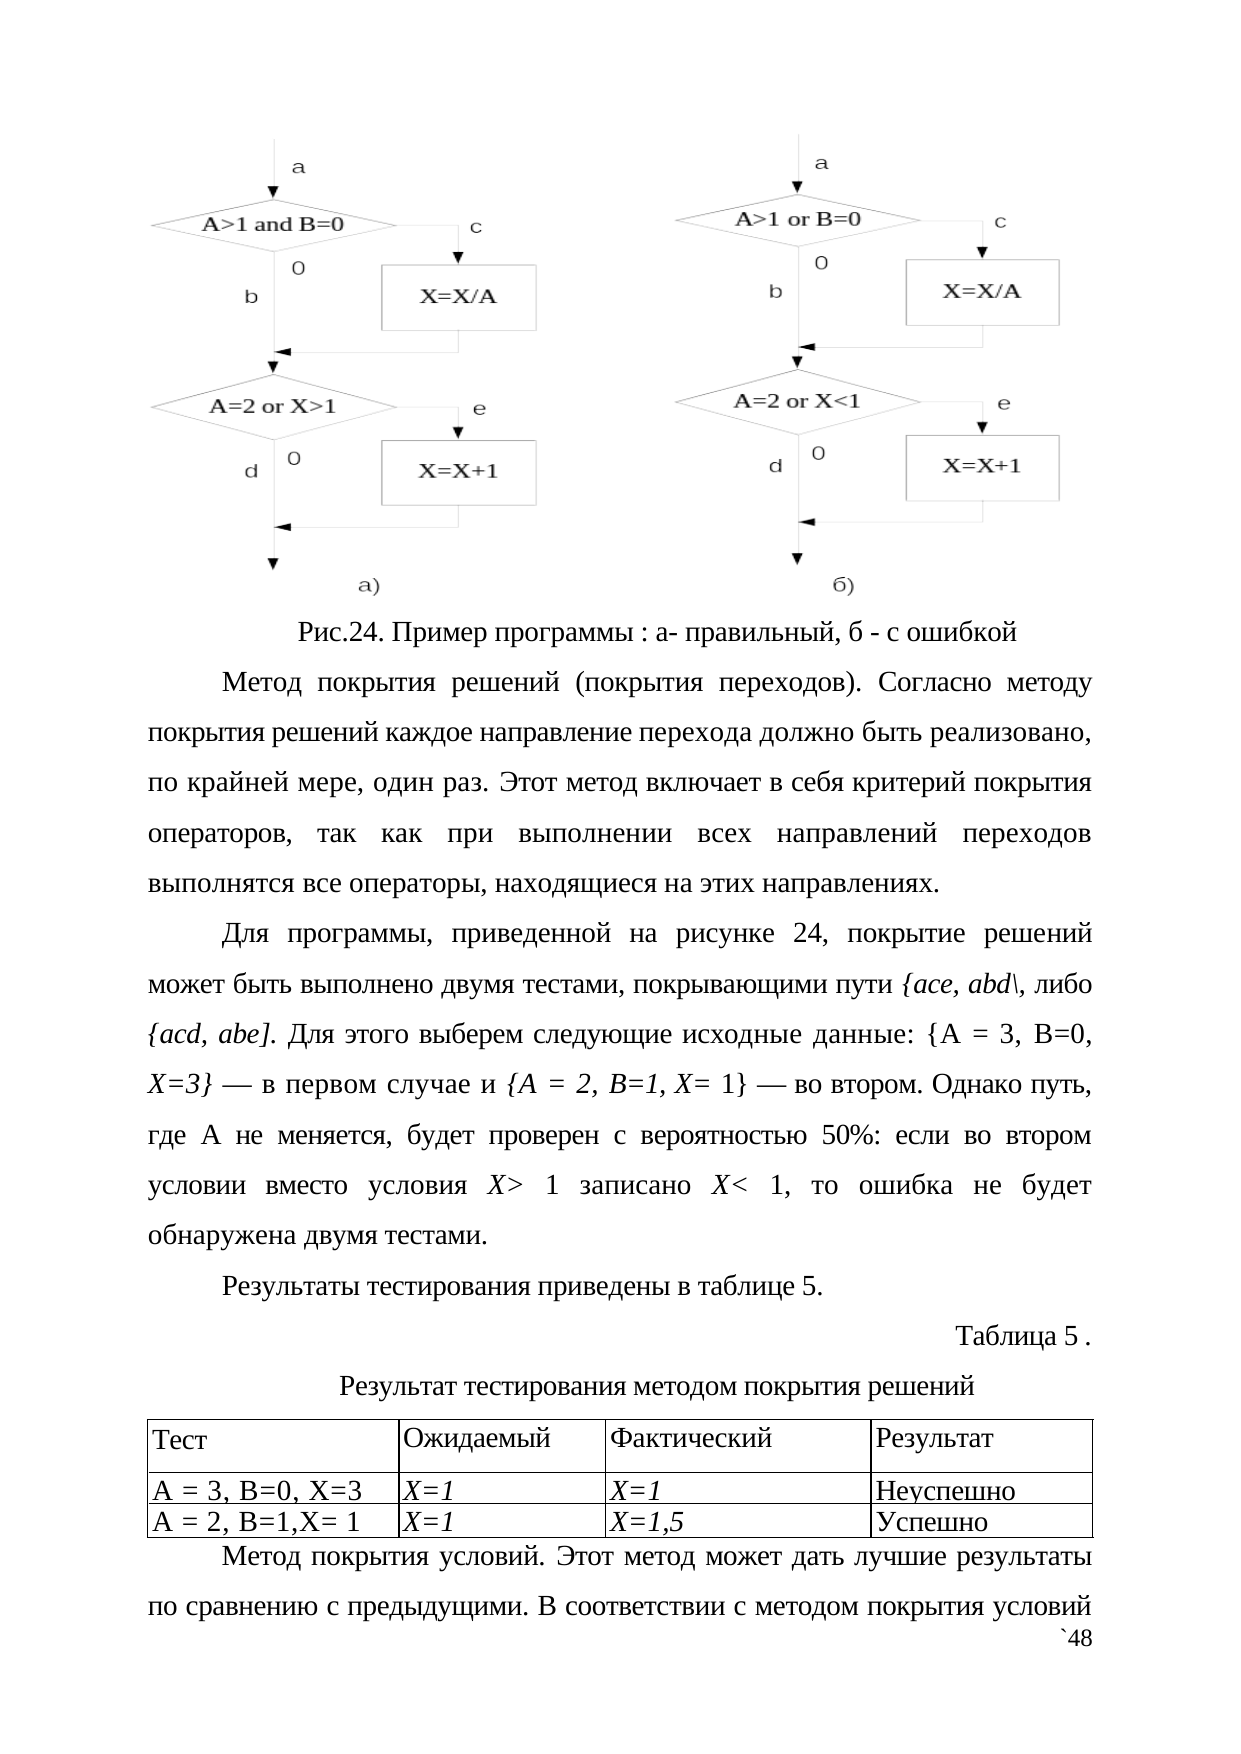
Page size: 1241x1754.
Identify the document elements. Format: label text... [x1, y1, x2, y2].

text Рис.24. Пример программы : а- правильный, б - с ошибкой [148, 614, 1092, 647]
text Для программы, приведенной на рисунке 24, покрытие решений может быть выполнено двумя тестами, покрывающими пути {асе, abd\, либо {acd, abe]. Для этого выберем следующие исходные данные: {А = 3, B=0, Х=3} — в первом случае и {А = 2, В=1, Х= 1} — во втором. Однако путь, где А не меняется, будет проверен с вероятностью 50%: если во втором условии вместо условия Х> 1 записано Х< 1, то ошибка не будет обнаружена двумя тестами. [148, 916, 1092, 1251]
table_header Тест [148, 1420, 398, 1472]
table_cell Х=1 [400, 1473, 605, 1503]
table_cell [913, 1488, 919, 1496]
table_cell Х=1 [606, 1473, 870, 1503]
table_cell Неуспешно [872, 1473, 915, 1503]
table_cell Х=1,5 [606, 1504, 870, 1537]
table_cell Неуспешно [915, 1473, 1092, 1503]
table_cell Х=1 [400, 1504, 605, 1537]
text Результат тестирования методом покрытия решений [148, 1368, 1092, 1402]
table_header Результат тестирования [872, 1420, 1092, 1472]
text Метод покрытия решений (покрытия переходов). Согласно методу покрытия решений каждое направление перехода должно быть реализовано, по крайней мере, один раз. Этот метод включает в себя критерий покрытия операторов, так как при выполнении всех направлений переходов выполнятся все операторы, находящиеся на этих направлениях. [148, 664, 1092, 899]
text Результаты тестирования приведены в таблице 5. [148, 1268, 1092, 1301]
table_header Ожидаемый результат [400, 1420, 605, 1472]
table_cell Успешно [872, 1504, 1092, 1537]
text Таблица 5 . [148, 1318, 1092, 1352]
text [148, 1538, 1092, 1622]
table_cell A = 2, B=1,X= 1 [148, 1504, 398, 1537]
table_cell A = 3, B=0, X=3 [148, 1473, 398, 1503]
table_header Фактический результат [606, 1420, 870, 1472]
